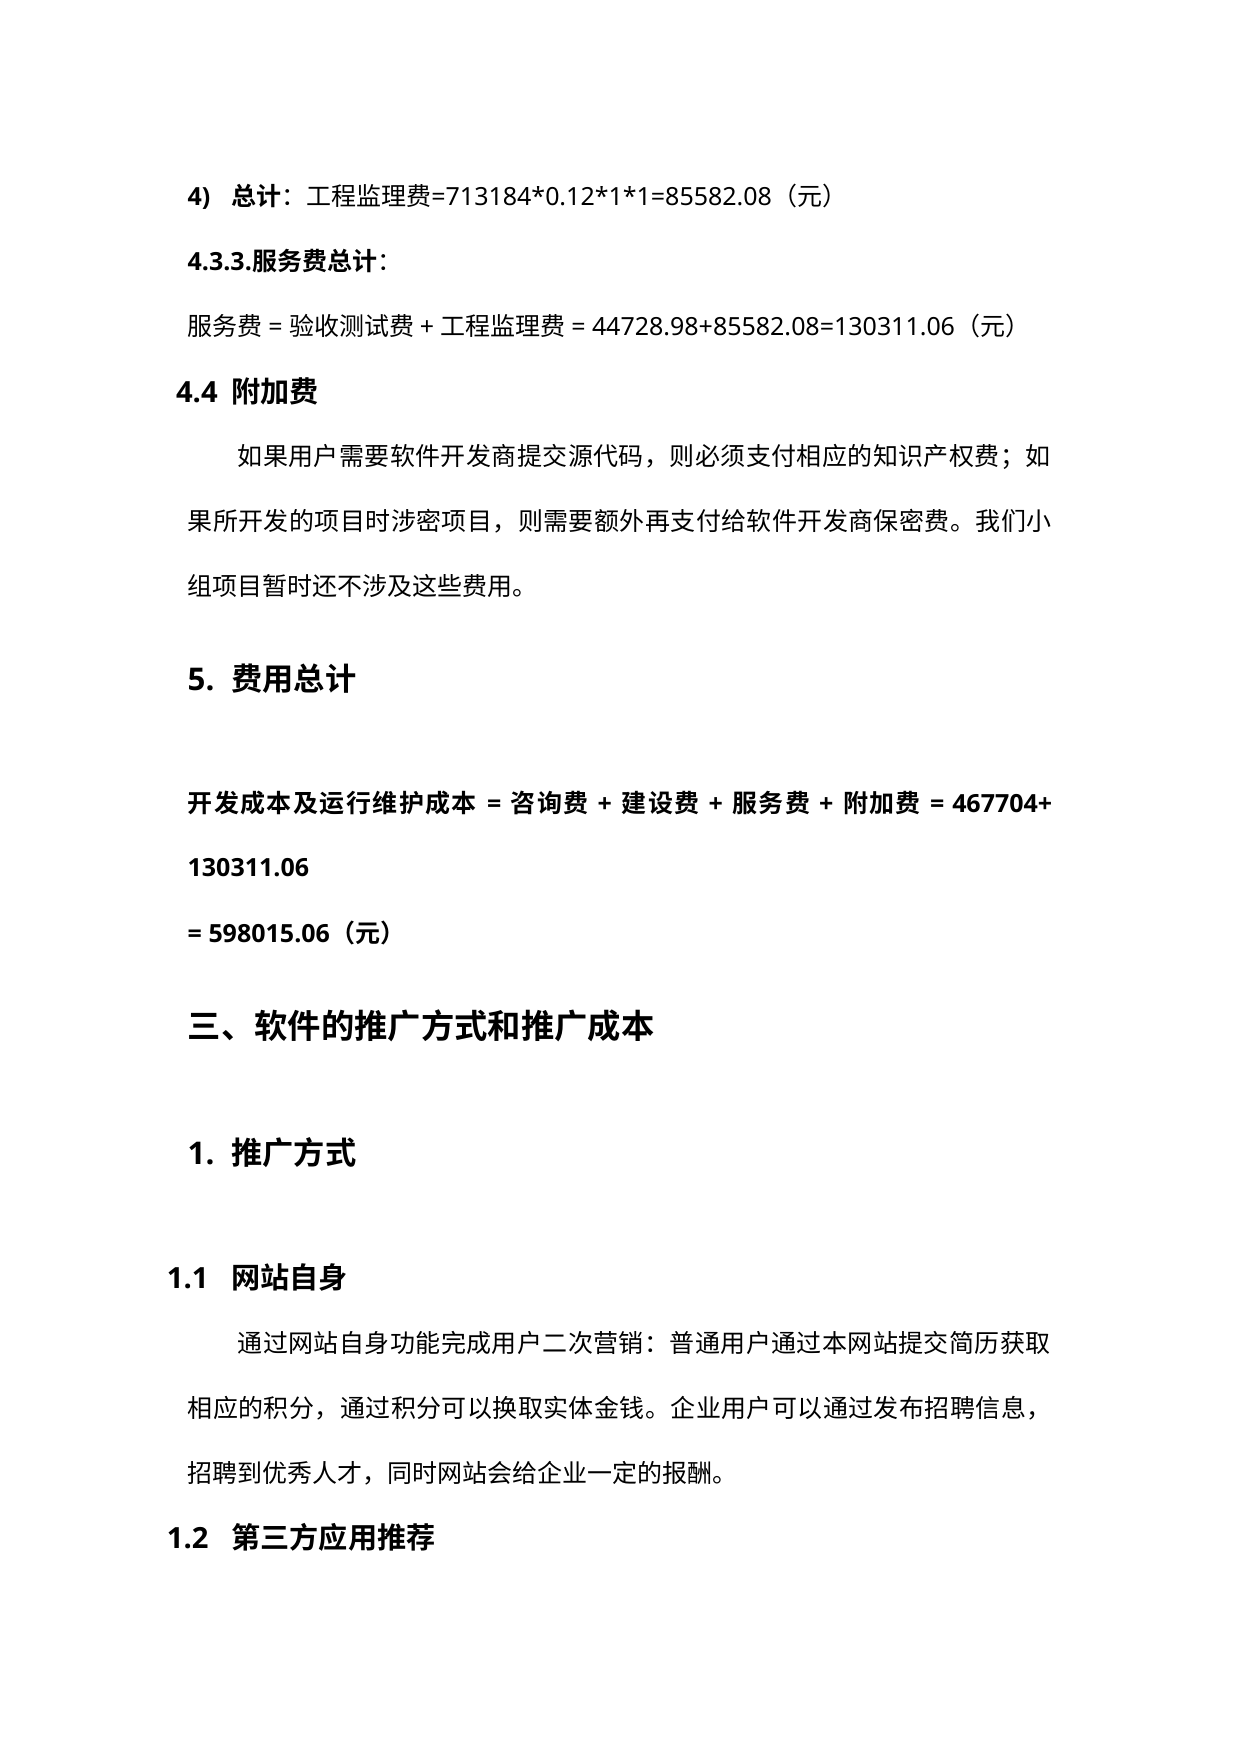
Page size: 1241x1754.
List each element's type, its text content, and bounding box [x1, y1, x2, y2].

list 第三方应用推荐 [187, 1504, 1053, 1569]
list 附加费 [217, 357, 1053, 422]
text 通过网站自身功能完成用户二次营销：普通用户通过本网站提交简历获取相应的积分，通过积分可以换取实体金钱。企业用户可以通过发布招聘信息，招聘到优秀人才，同时网站会给企业一定的报酬。 [187, 1309, 1053, 1504]
list 总计：工程监理费=713184*0.12*1*1=85582.08（元） [187, 162, 1053, 227]
subtitle 费用总计 [187, 644, 1053, 709]
text 4.3.3.服务费总计： [187, 227, 1053, 292]
text = 598015.06（元） [187, 899, 1053, 964]
subtitle 三、软件的推广方式和推广成本 [187, 991, 1053, 1056]
text 如果用户需要软件开发商提交源代码，则必须支付相应的知识产权费；如果所开发的项目时涉密项目，则需要额外再支付给软件开发商保密费。我们小组项目暂时还不涉及这些费用。 [187, 422, 1053, 617]
list 网站自身 [187, 1244, 1053, 1309]
subtitle 推广方式 [187, 1118, 1053, 1183]
text 开发成本及运行维护成本 = 咨询费 + 建设费 + 服务费 + 附加费 = 467704+ 130311.06 [187, 769, 1053, 899]
text 服务费 = 验收测试费 + 工程监理费 = 44728.98+85582.08=130311.06（元） [187, 292, 1053, 357]
